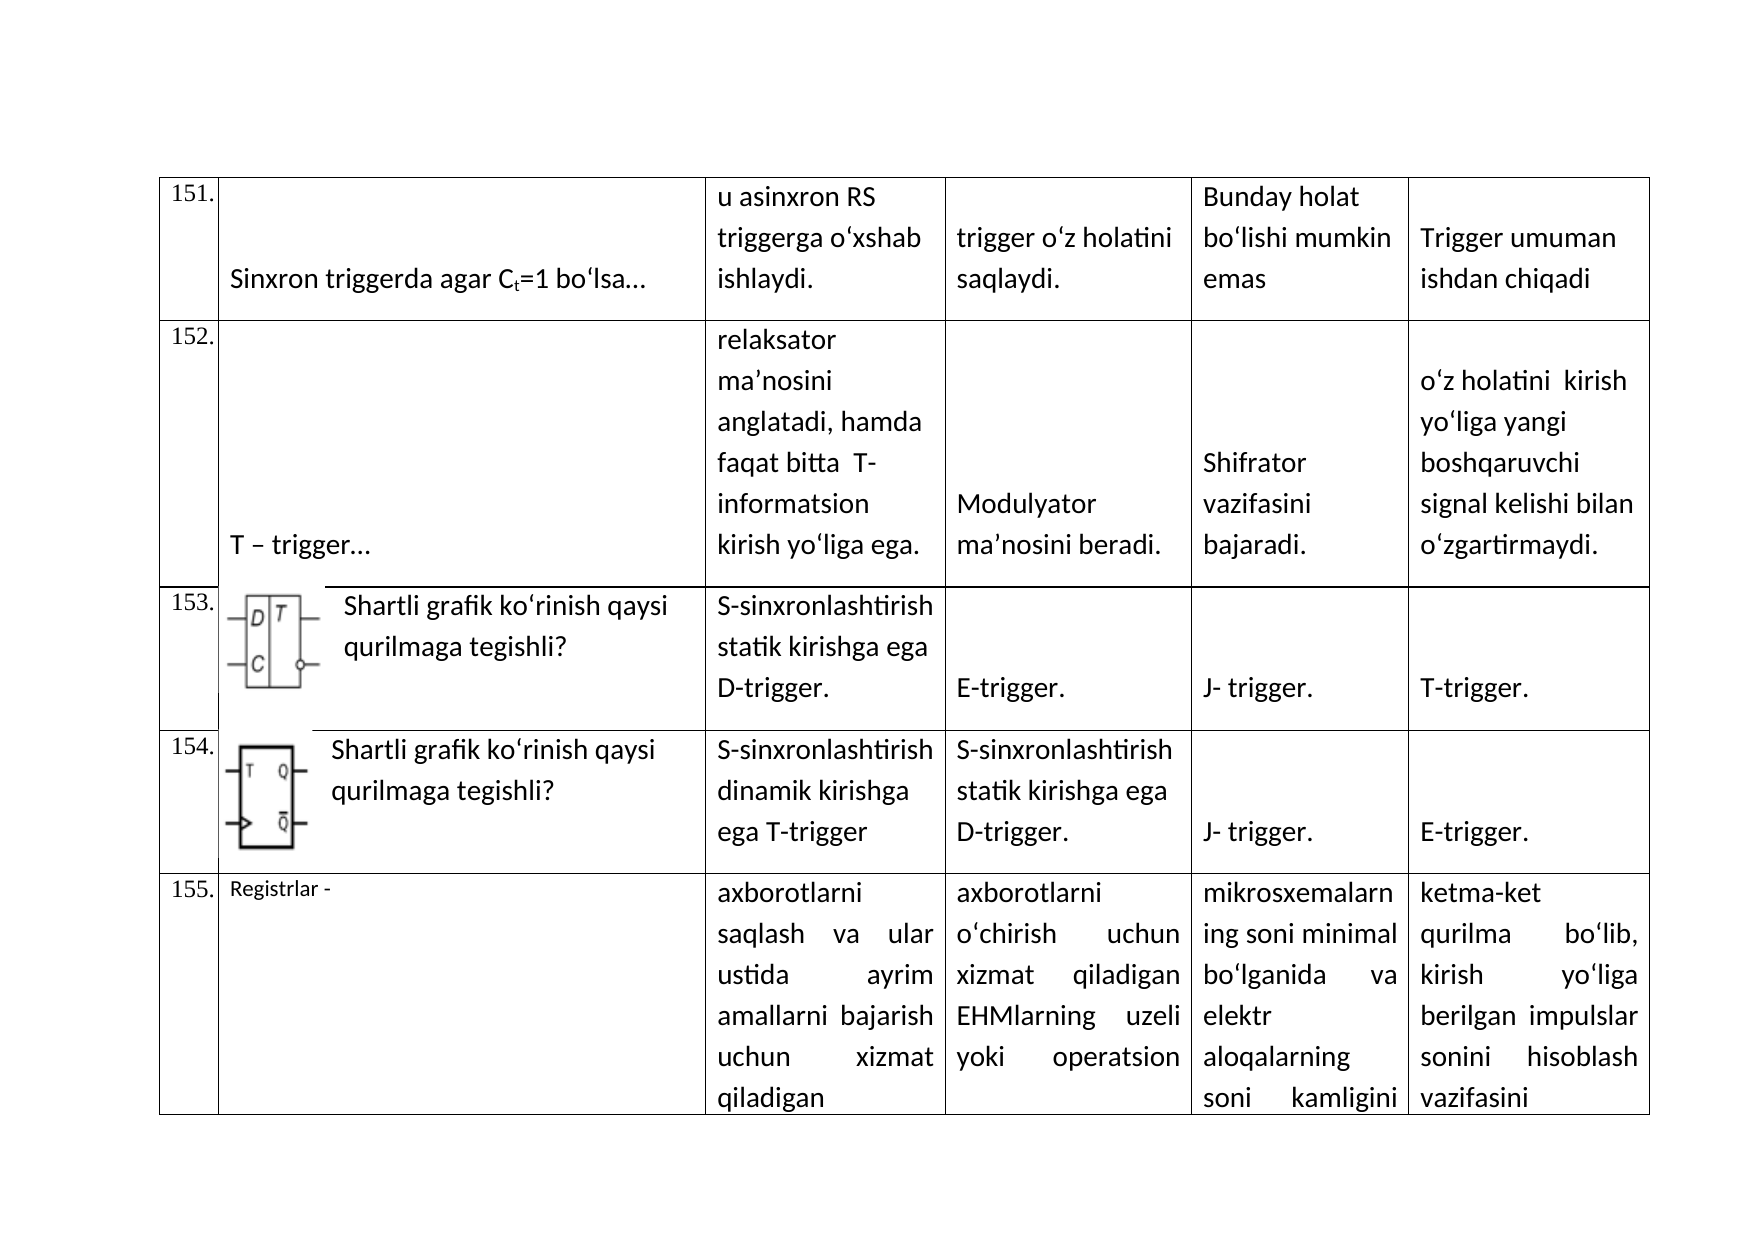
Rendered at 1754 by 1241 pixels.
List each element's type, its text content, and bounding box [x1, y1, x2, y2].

picture [218, 586, 325, 693]
table_cell T – trigger… [219, 321, 705, 586]
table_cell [1192, 178, 1408, 320]
table_cell S-sinxronlashtirish statik kirishga ega D-trigger. [946, 731, 1191, 873]
table_cell Shartli grafik ko‘rinish qaysi qurilmaga tegishli? [219, 731, 705, 873]
picture [218, 729, 313, 858]
table_cell S-sinxronlashtirish statik kirishga ega D-trigger. [706, 588, 945, 730]
table_cell Registrlar - [219, 874, 705, 1114]
table_cell Modulyator ma’nosini beradi. [946, 321, 1191, 586]
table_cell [1409, 874, 1649, 1114]
table_cell Sinxron triggerda agar Ct=1 bo‘lsa… [219, 178, 705, 320]
picture [229, 872, 276, 1101]
table_cell [160, 731, 218, 873]
table_cell trigger o‘z holatini saqlaydi. [946, 178, 1191, 320]
table_cell Shifrator vazifasini bajaradi. [1192, 321, 1408, 586]
table_cell J- trigger. [1192, 588, 1408, 730]
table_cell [946, 874, 1191, 1114]
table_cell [1409, 178, 1649, 320]
table_cell u asinxron RS triggerga o‘xshab ishlaydi. [706, 178, 945, 320]
table_cell [160, 178, 218, 320]
table_cell E-trigger. [946, 588, 1191, 730]
table_cell o‘z holatini kirish yo‘liga yangi boshqaruvchi signal kelishi bilan o‘zgartirmaydi. [1409, 321, 1649, 586]
table_cell J- trigger. [1192, 731, 1408, 873]
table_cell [706, 874, 945, 1114]
table_cell [160, 874, 218, 1114]
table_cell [1192, 874, 1408, 1114]
table_cell E-trigger. [1409, 731, 1649, 873]
table_cell relaksator ma’nosini anglatadi, hamda faqat bitta T-informatsion kirish yo‘liga ega. [706, 321, 945, 586]
table_cell [160, 321, 218, 586]
table_cell [160, 588, 218, 730]
table_cell T-trigger. [1409, 588, 1649, 730]
table_cell Shartli grafik ko‘rinish qaysi qurilmaga tegishli? [219, 588, 705, 730]
table_cell S-sinxronlashtirish dinamik kirishga ega T-trigger [706, 731, 945, 873]
